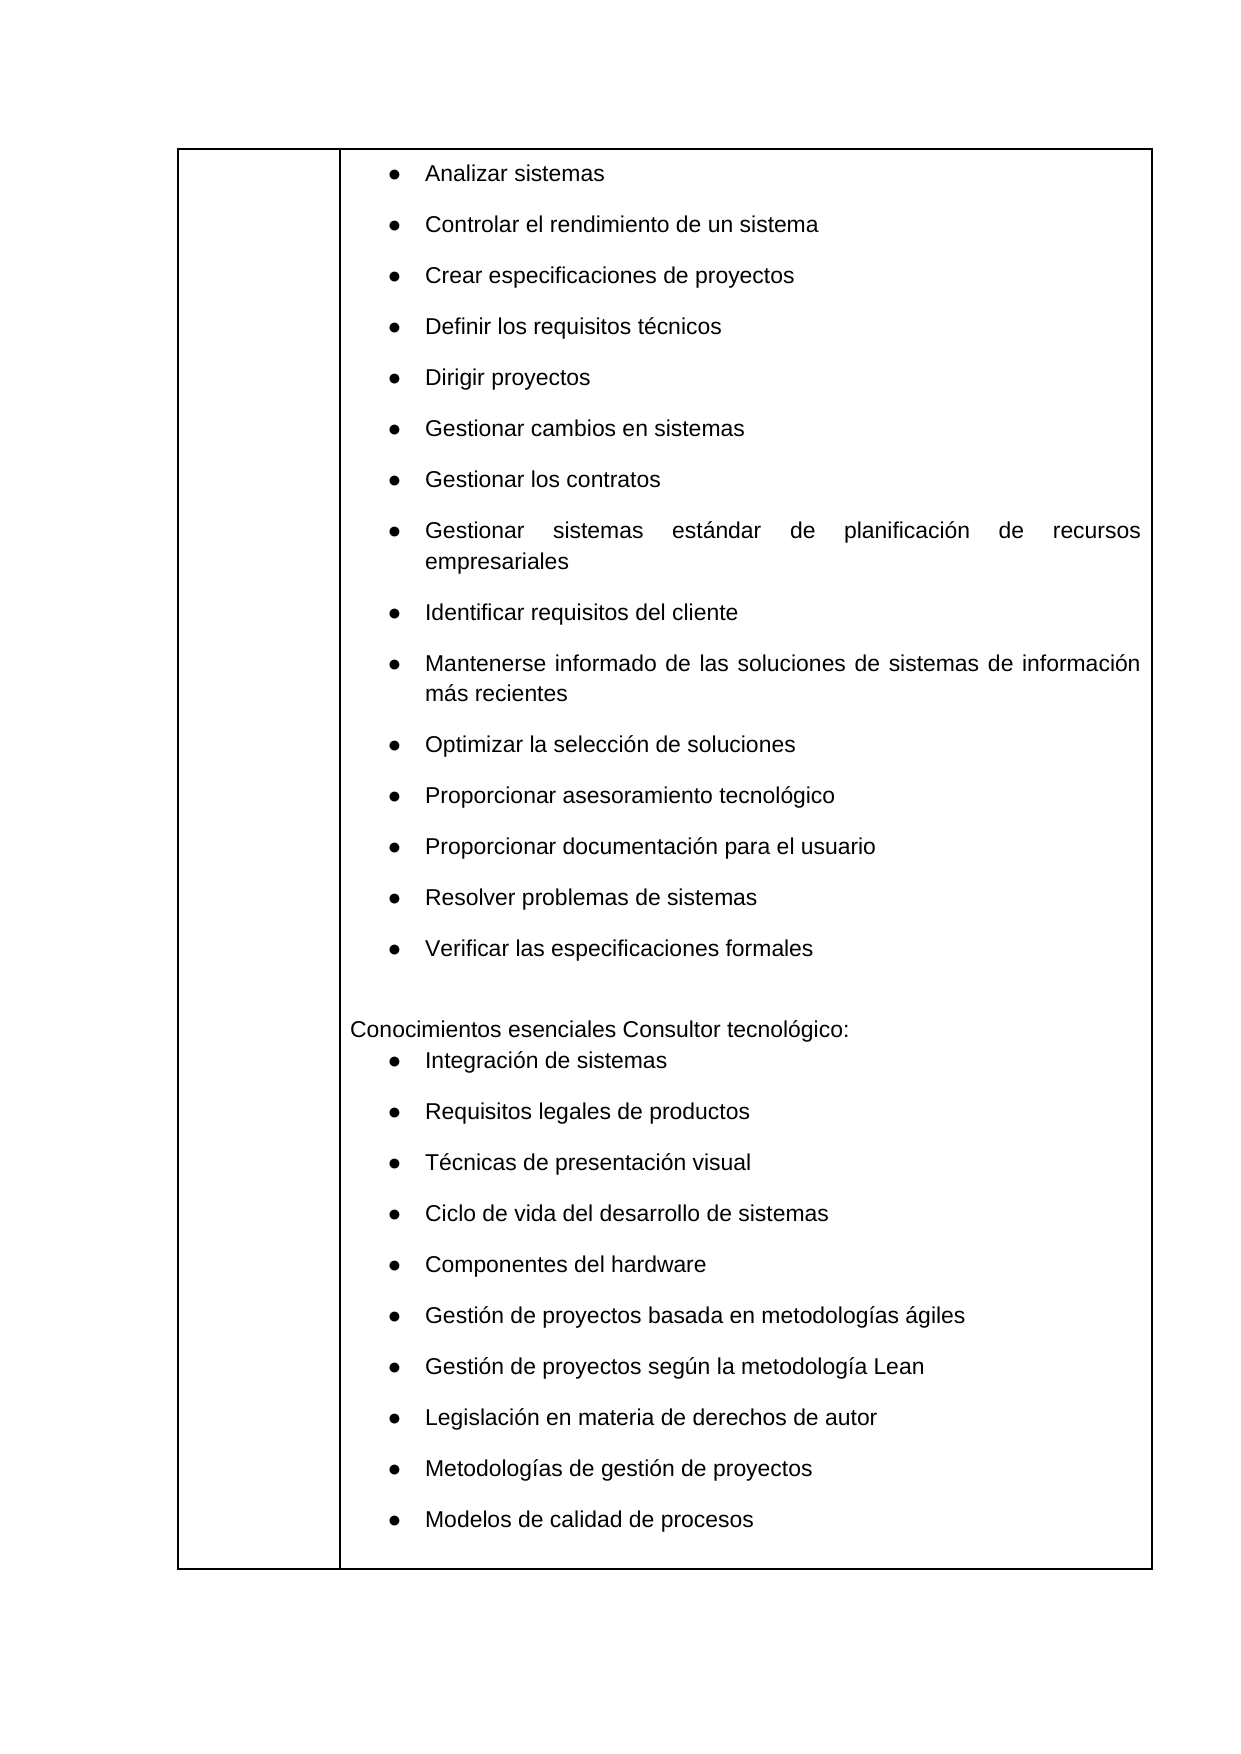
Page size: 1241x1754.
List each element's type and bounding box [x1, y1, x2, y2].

table_cell [179, 150, 339, 1568]
table_cell [341, 150, 1151, 1568]
